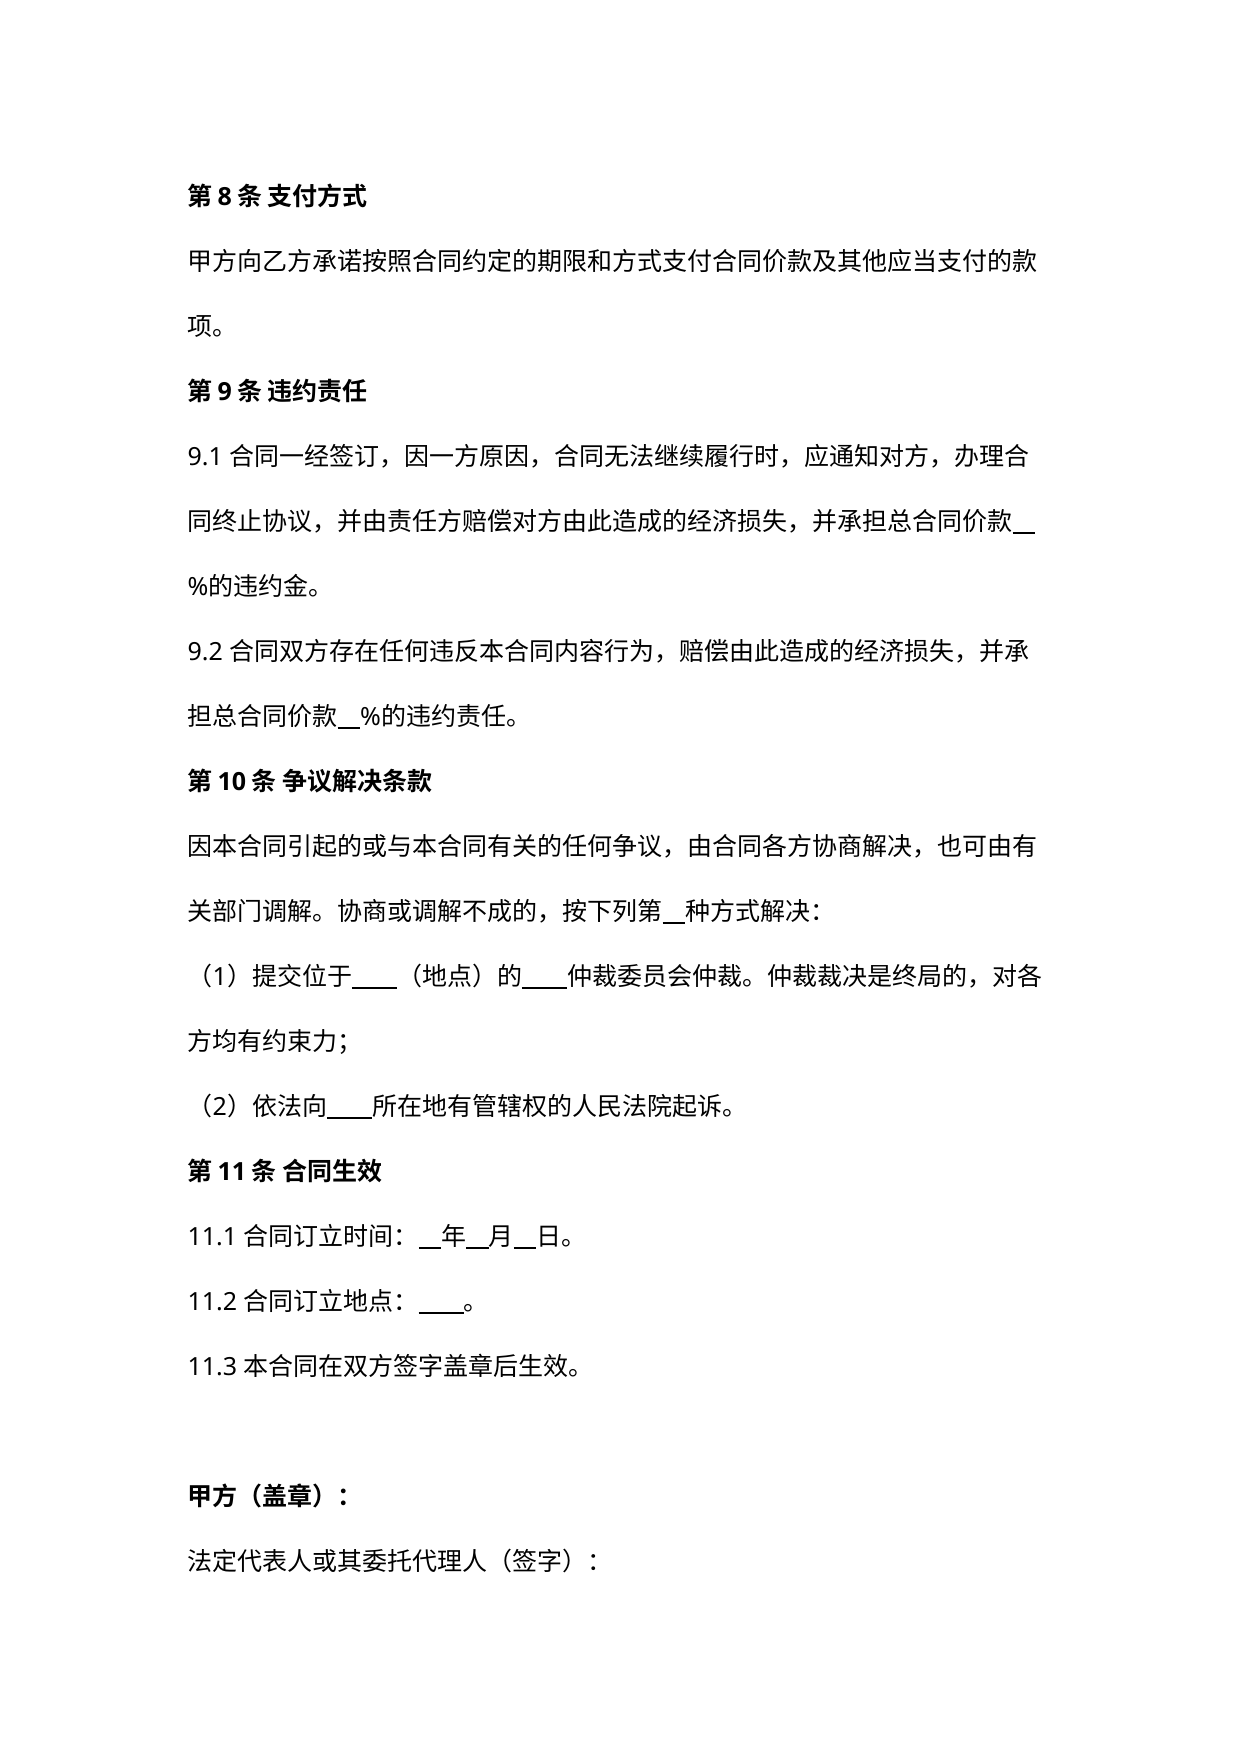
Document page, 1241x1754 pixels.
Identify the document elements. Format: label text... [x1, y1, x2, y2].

text （1）提交位于 （地点）的 仲裁委员会仲裁。仲裁裁决是终局的，对各方均有约束力； [187, 942, 1053, 1072]
text 因本合同引起的或与本合同有关的任何争议，由合同各方协商解决，也可由有关部门调解。协商或调解不成的，按下列第 种方式解决： [187, 812, 1053, 942]
text 法定代表人或其委托代理人（签字）： [187, 1527, 1053, 1592]
text 第11条 合同生效 [187, 1137, 1053, 1202]
text 第8条 支付方式 [187, 162, 1053, 227]
text 11.1 合同订立时间： 年 月 日。 [187, 1202, 1053, 1267]
text 第10条 争议解决条款 [187, 747, 1053, 812]
text 甲方（盖章）： [187, 1462, 1053, 1527]
text 11.3 本合同在双方签字盖章后生效。 [187, 1332, 1053, 1397]
text 第9条 违约责任 [187, 357, 1053, 422]
text 9.1 合同一经签订，因一方原因，合同无法继续履行时，应通知对方，办理合同终止协议，并由责任方赔偿对方由此造成的经济损失，并承担总合同价款 %的违约金。 [187, 422, 1053, 617]
text （2）依法向 所在地有管辖权的人民法院起诉。 [187, 1072, 1053, 1137]
text 11.2 合同订立地点： 。 [187, 1267, 1053, 1332]
text 甲方向乙方承诺按照合同约定的期限和方式支付合同价款及其他应当支付的款项。 [187, 227, 1053, 357]
text 9.2 合同双方存在任何违反本合同内容行为，赔偿由此造成的经济损失，并承担总合同价款 %的违约责任。 [187, 617, 1053, 747]
